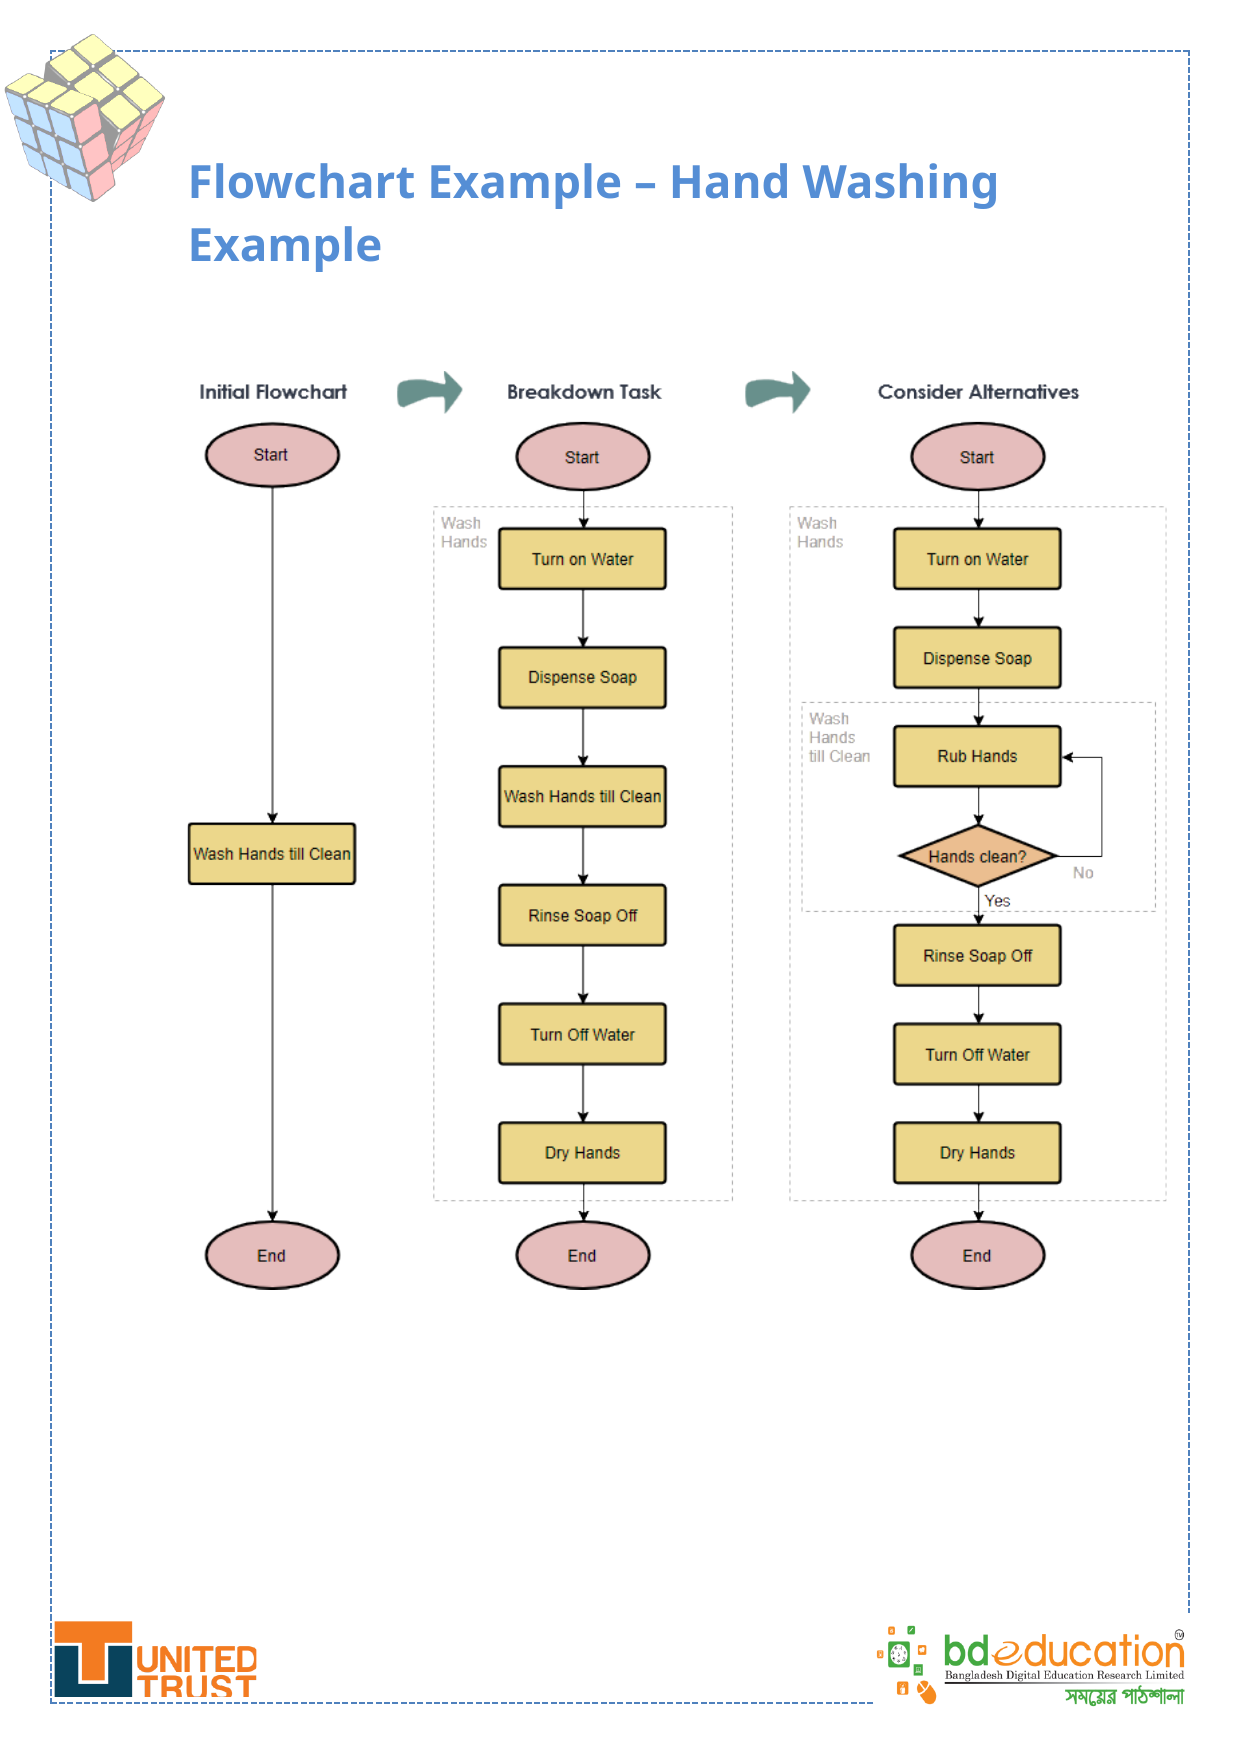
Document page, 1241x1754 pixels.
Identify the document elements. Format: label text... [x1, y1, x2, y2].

subtitle Flowchart Example – Hand Washing Example [187, 150, 1053, 275]
picture [53, 1621, 256, 1697]
picture [187, 371, 1167, 1290]
picture [873, 1613, 1193, 1707]
